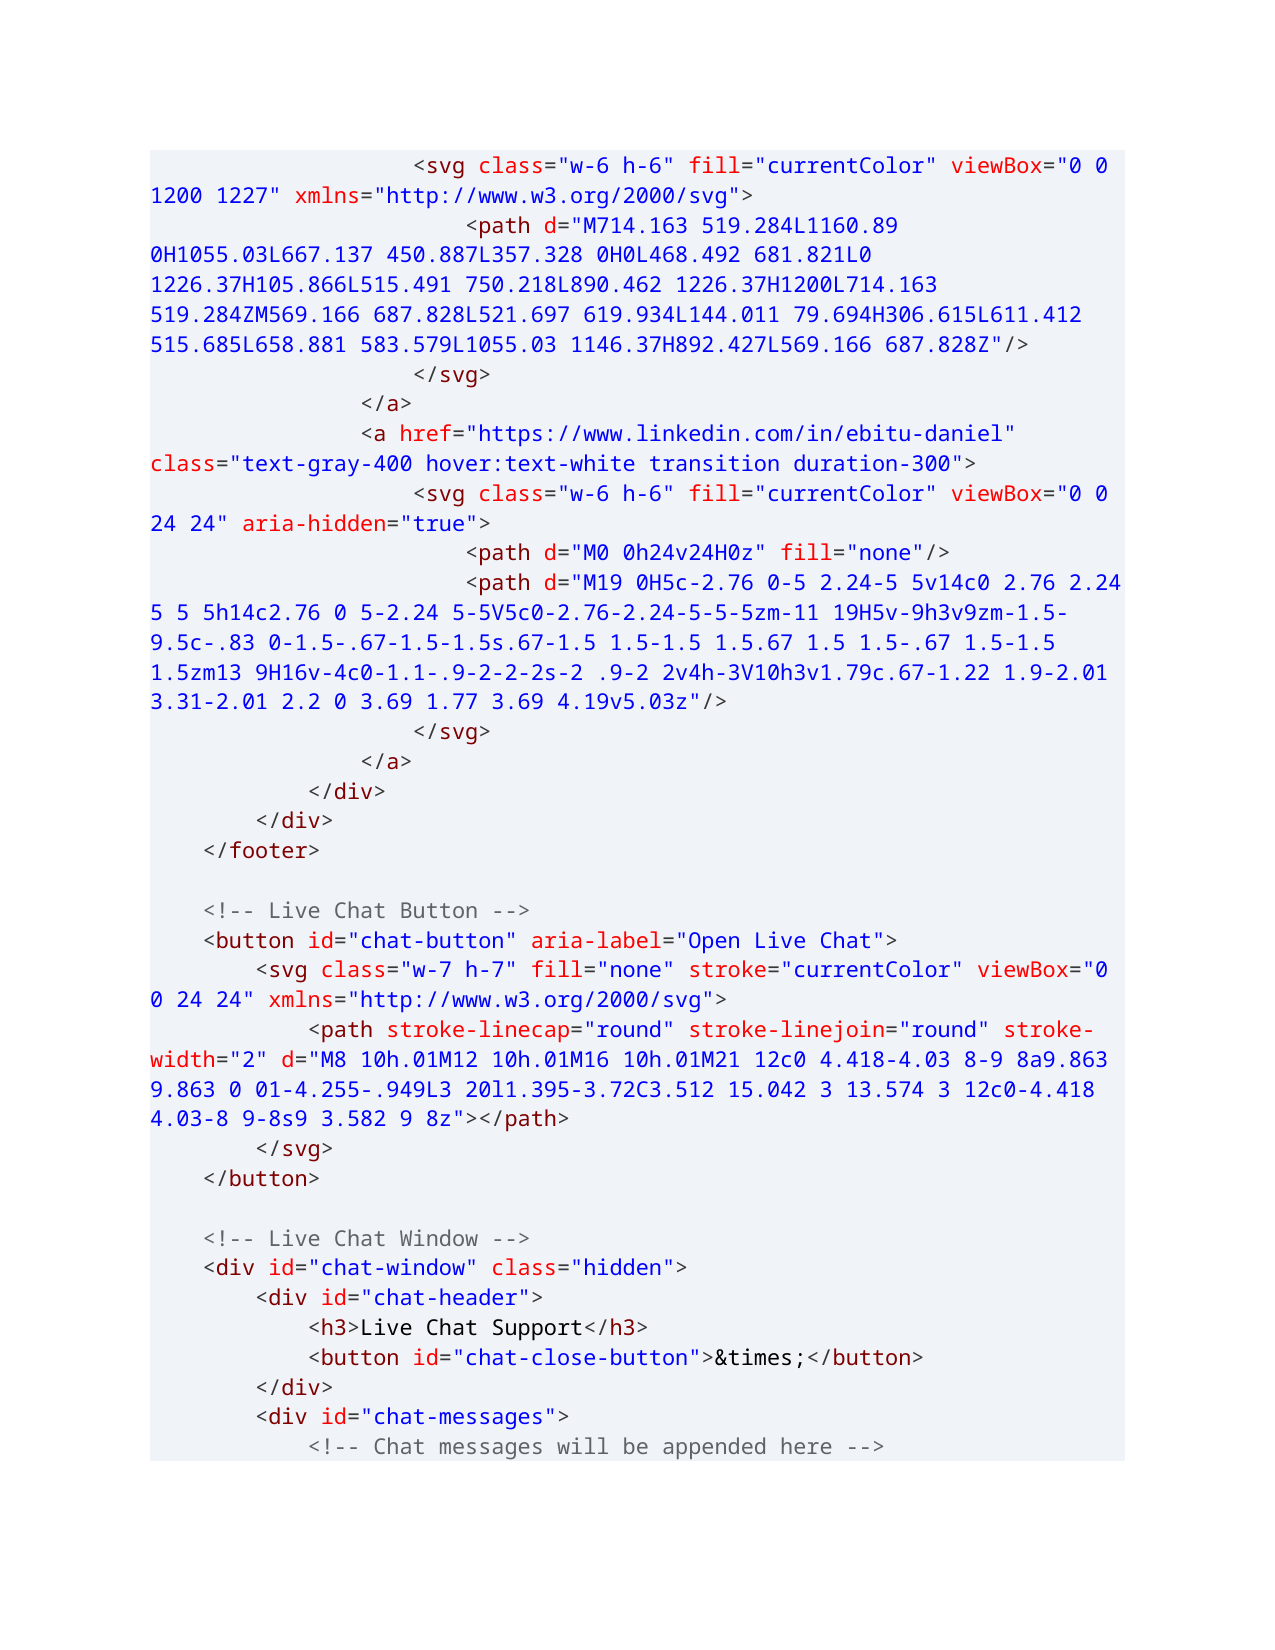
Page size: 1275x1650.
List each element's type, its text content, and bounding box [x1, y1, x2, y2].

text <path d="M19 0H5c-2.76 0-5 2.24-5 5v14c0 2.76 2.24 5 5 5h14c2.76 0 5-2.24 5-5V5c0-2.76-2.24-5-5-5zm-11 19H5v-9h3v9zm-1.5-9.5c-.83 0-1.5-.67-1.5-1.5s.67-1.5 1.5-1.5 1.5.67 1.5 1.5-.67 1.5-1.5 1.5zm13 9H16v-4c0-1.1-.9-2-2-2s-2 .9-2 2v4h-3V10h3v1.79c.67-1.22 1.9-2.01 3.31-2.01 2.2 0 3.69 1.77 3.69 4.19v5.03z"/> [150, 567, 1125, 716]
text </svg> [150, 716, 1125, 746]
text <!-- Live Chat Window --> [150, 1222, 1125, 1252]
text </button> [150, 1163, 1125, 1193]
text <button id="chat-close-button">&times;</button> [150, 1342, 1125, 1371]
text </svg> [150, 1133, 1125, 1163]
text <svg class="w-6 h-6" fill="currentColor" viewBox="0 0 1200 1227" xmlns="http://www.w3.org/2000/svg"> [150, 150, 1125, 209]
text </a> [150, 388, 1125, 418]
text <h3>Live Chat Support</h3> [150, 1312, 1125, 1342]
text </svg> [150, 358, 1125, 388]
text <div id="chat-window" class="hidden"> [150, 1252, 1125, 1282]
text <button id="chat-button" aria-label="Open Live Chat"> [150, 924, 1125, 954]
text <div id="chat-header"> [150, 1282, 1125, 1312]
text </div> [150, 776, 1125, 805]
text <path stroke-linecap="round" stroke-linejoin="round" stroke-width="2" d="M8 10h.01M12 10h.01M16 10h.01M21 12c0 4.418-4.03 8-9 8a9.863 9.863 0 01-4.255-.949L3 20l1.395-3.72C3.512 15.042 3 13.574 3 12c0-4.418 4.03-8 9-8s9 3.582 9 8z"></path> [150, 1014, 1125, 1133]
text <div id="chat-messages"> [150, 1401, 1125, 1431]
text <a href="https://www.linkedin.com/in/ebitu-daniel" class="text-gray-400 hover:text-white transition duration-300"> [150, 418, 1125, 478]
text </footer> [150, 835, 1125, 865]
text <svg class="w-6 h-6" fill="currentColor" viewBox="0 0 24 24" aria-hidden="true"> [150, 478, 1125, 537]
text <path d="M0 0h24v24H0z" fill="none"/> [150, 537, 1125, 567]
text </a> [150, 746, 1125, 776]
text </div> [150, 1371, 1125, 1401]
text </div> [150, 805, 1125, 835]
text <!-- Live Chat Button --> [150, 895, 1125, 924]
text <!-- Chat messages will be appended here --> [150, 1431, 1125, 1461]
text <svg class="w-7 h-7" fill="none" stroke="currentColor" viewBox="0 0 24 24" xmlns="http://www.w3.org/2000/svg"> [150, 954, 1125, 1014]
text <path d="M714.163 519.284L1160.89 0H1055.03L667.137 450.887L357.328 0H0L468.492 681.821L0 1226.37H105.866L515.491 750.218L890.462 1226.37H1200L714.163 519.284ZM569.166 687.828L521.697 619.934L144.011 79.694H306.615L611.412 515.685L658.881 583.579L1055.03 1146.37H892.427L569.166 687.828Z"/> [150, 209, 1125, 358]
